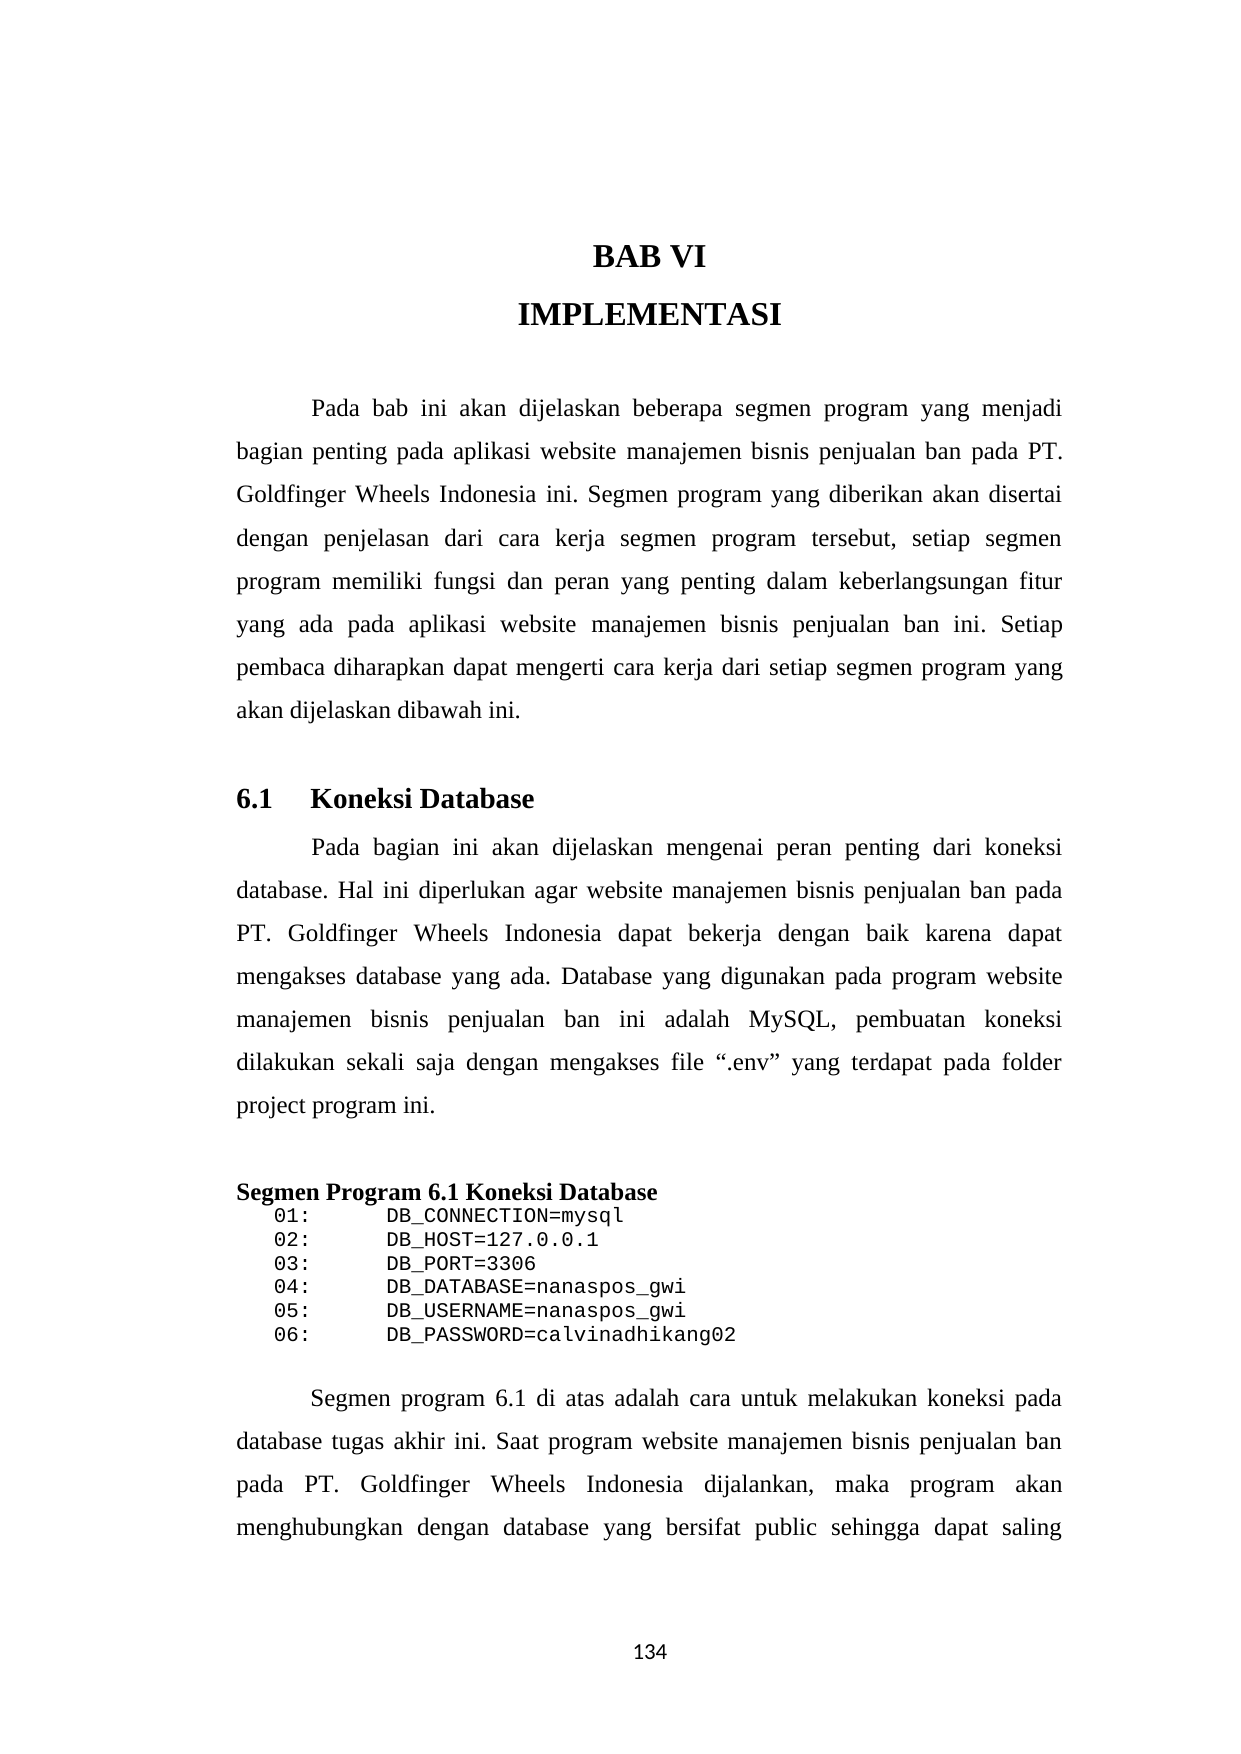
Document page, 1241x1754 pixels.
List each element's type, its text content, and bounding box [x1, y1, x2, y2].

text Pada bab ini akan dijelaskan beberapa segmen program yang menjadi bagian penting pada aplikasi website manajemen bisnis penjualan ban pada PT. Goldfinger Wheels Indonesia ini. Segmen program yang diberikan akan disertai dengan penjelasan dari cara kerja segmen program tersebut, setiap segmen program memiliki fungsi dan peran yang penting dalam keberlangsungan fitur yang ada pada aplikasi website manajemen bisnis penjualan ban ini. Setiap pembaca diharapkan dapat mengerti cara kerja dari setiap segmen program yang akan dijelaskan dibawah ini. [236, 393, 1063, 724]
list DB_DATABASE=nanaspos_gwi [274, 1276, 1063, 1300]
list DB_PASSWORD=calvinadhikang02 [274, 1324, 1063, 1347]
list DB_HOST=127.0.0.1 [274, 1229, 1063, 1253]
list DB_PORT=3306 [274, 1253, 1063, 1276]
text Pada bagian ini akan dijelaskan mengenai peran penting dari koneksi database. Hal ini diperlukan agar website manajemen bisnis penjualan ban pada PT. Goldfinger Wheels Indonesia dapat bekerja dengan baik karena dapat mengakses database yang ada. Database yang digunakan pada program website manajemen bisnis penjualan ban ini adalah MySQL, pembuatan koneksi dilakukan sekali saja dengan mengakses file “.env” yang terdapat pada folder project program ini. [236, 832, 1063, 1119]
text 6.1 Koneksi Database [236, 781, 1063, 815]
list DB_CONNECTION=mysql [274, 1205, 1063, 1229]
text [236, 1383, 1063, 1541]
text BAB VI IMPLEMENTASI [236, 236, 1063, 332]
text Segmen Program 6.1 Koneksi Database [236, 1177, 1063, 1205]
list DB_USERNAME=nanaspos_gwi [274, 1300, 1063, 1324]
